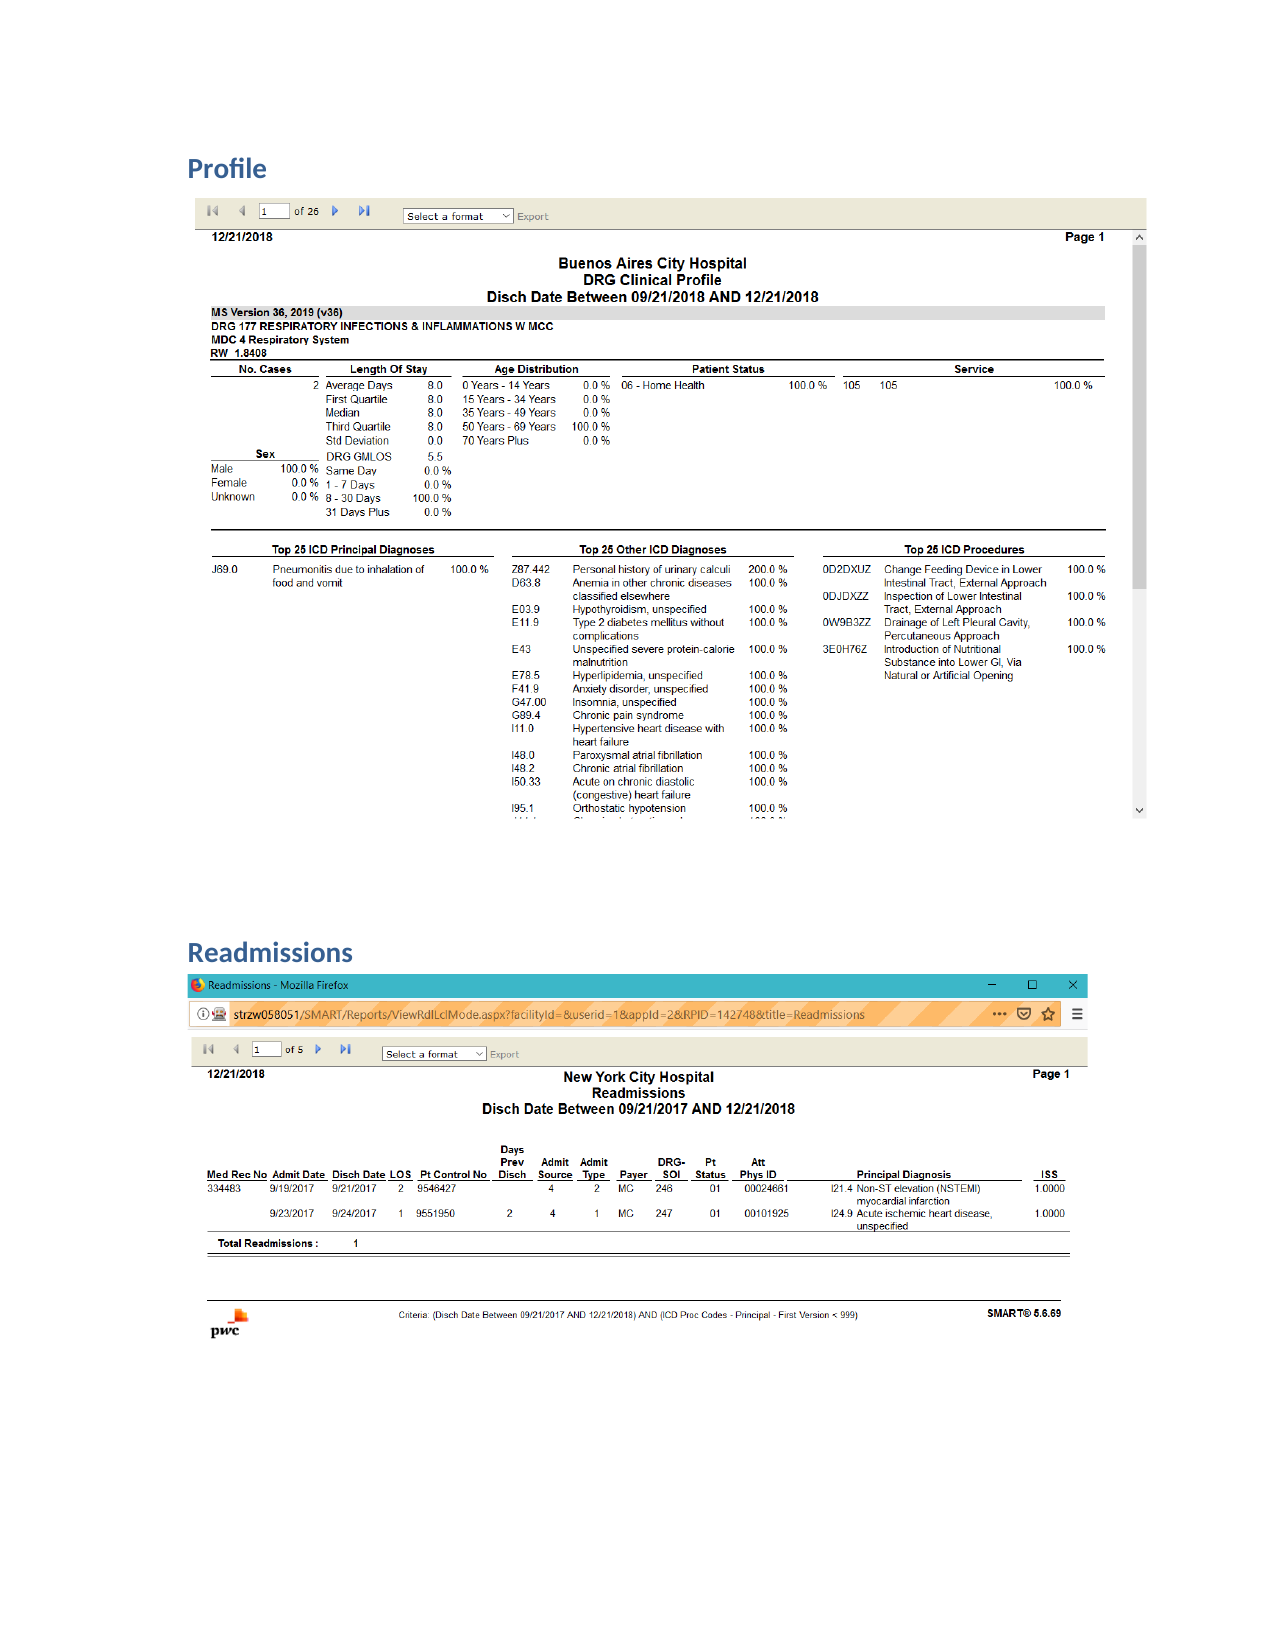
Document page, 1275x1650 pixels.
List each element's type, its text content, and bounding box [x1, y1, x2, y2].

picture [187, 974, 1088, 1413]
picture [187, 191, 1152, 880]
subtitle Profile [187, 150, 1087, 186]
subtitle Readmissions [187, 934, 1087, 969]
